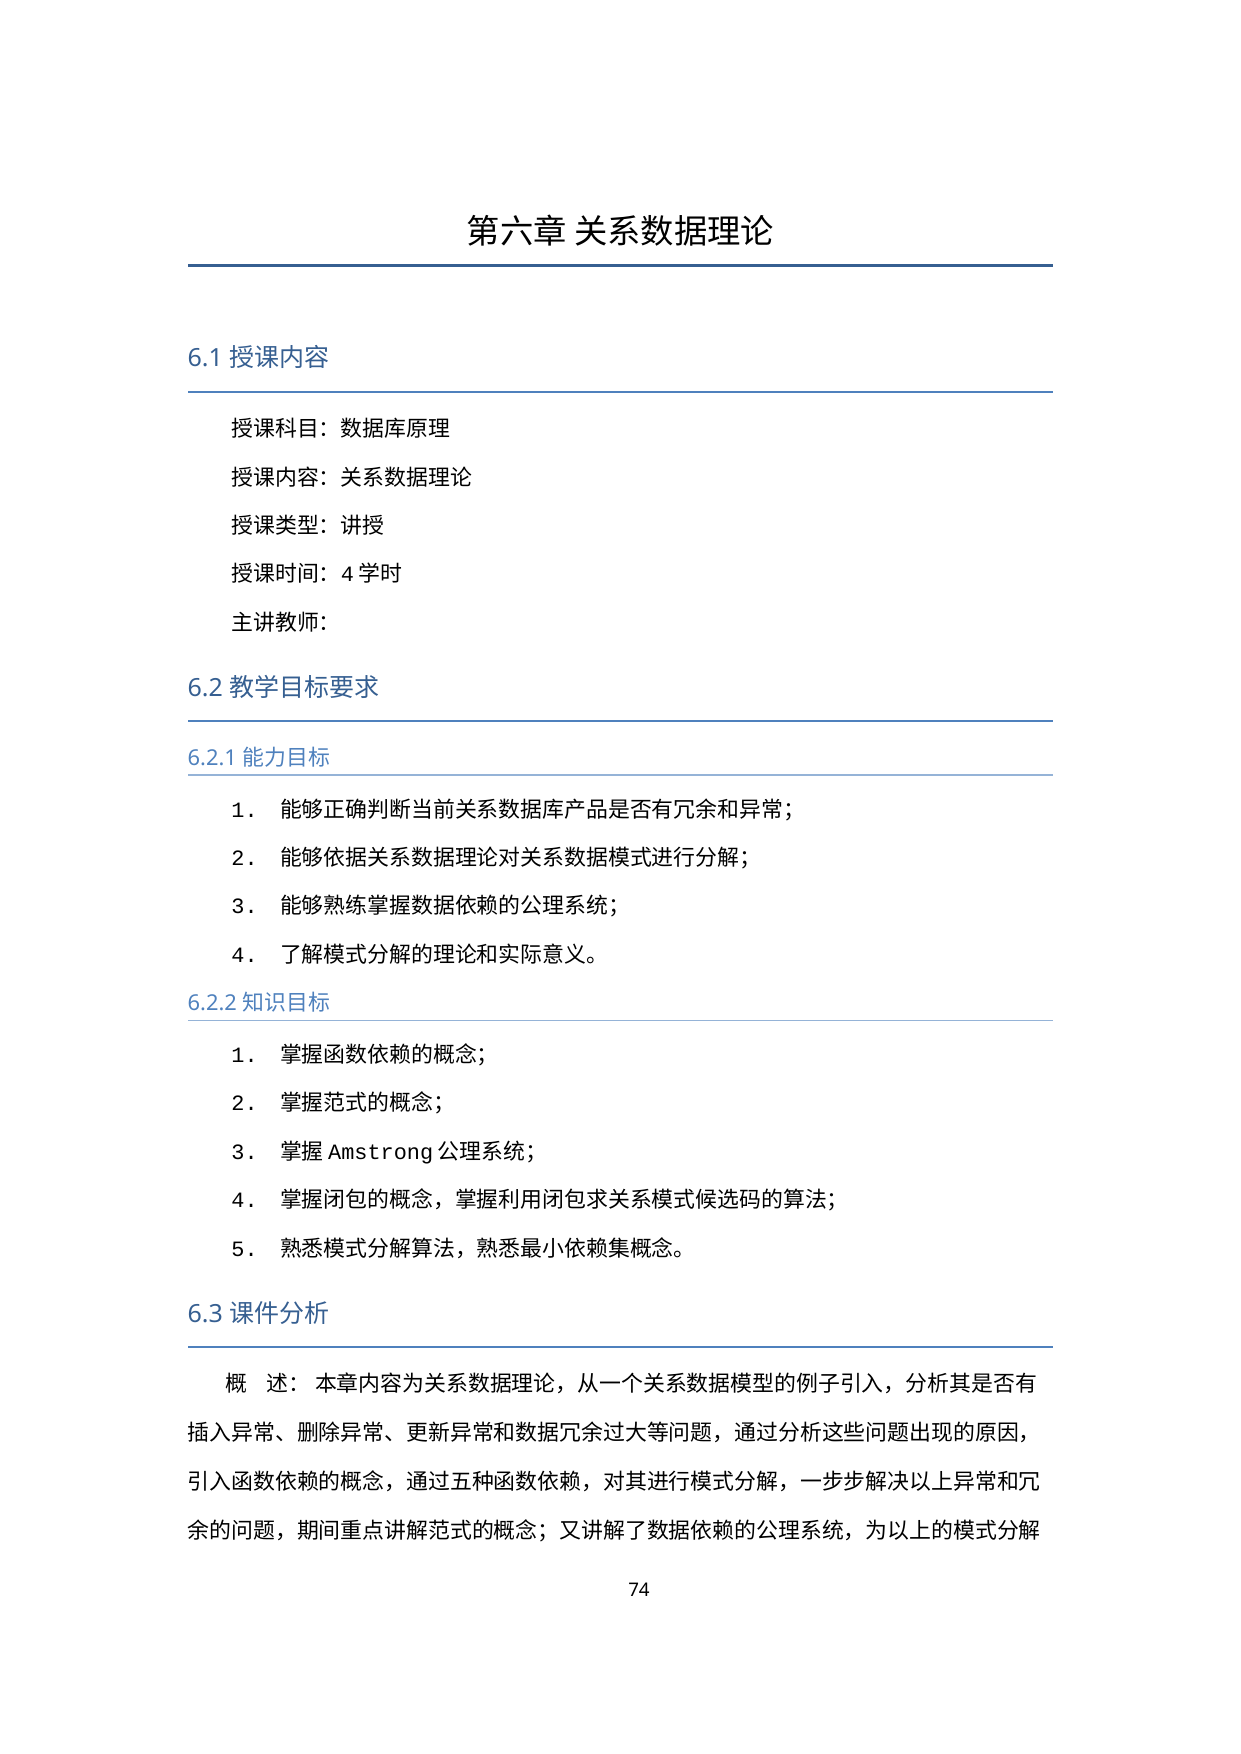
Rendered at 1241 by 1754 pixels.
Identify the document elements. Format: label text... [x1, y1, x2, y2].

list 掌握范式的概念； [231, 1085, 1053, 1117]
subtitle 第六章 关系数据理论 [187, 197, 1053, 267]
subtitle 6.3 课件分析 [187, 1279, 1053, 1348]
list 了解模式分解的理论和实际意义。 [231, 937, 1053, 969]
text 授课科目：数据库原理 [187, 411, 1053, 443]
list 掌握闭包的概念，掌握利用闭包求关系模式候选码的算法； [231, 1182, 1053, 1214]
text 授课内容：关系数据理论 [187, 459, 1053, 492]
text 主讲教师： [187, 604, 1053, 637]
subtitle 6.1 授课内容 [187, 323, 1053, 393]
text 授课时间：4学时 [187, 556, 1053, 588]
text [187, 1366, 1053, 1545]
list 能够依据关系数据理论对关系数据模式进行分解； [231, 840, 1053, 872]
subtitle 6.2.1 能力目标 [187, 740, 1053, 776]
list 能够熟练掌握数据依赖的公理系统； [231, 888, 1053, 921]
list 能够正确判断当前关系数据库产品是否有冗余和异常； [231, 791, 1053, 824]
text 授课类型：讲授 [187, 507, 1053, 540]
list 掌握Amstrong公理系统； [231, 1133, 1053, 1166]
subtitle 6.2.2 知识目标 [187, 985, 1053, 1021]
list 掌握函数依赖的概念； [231, 1037, 1053, 1069]
subtitle 6.2 教学目标要求 [187, 653, 1053, 722]
list 熟悉模式分解算法，熟悉最小依赖集概念。 [231, 1230, 1053, 1263]
